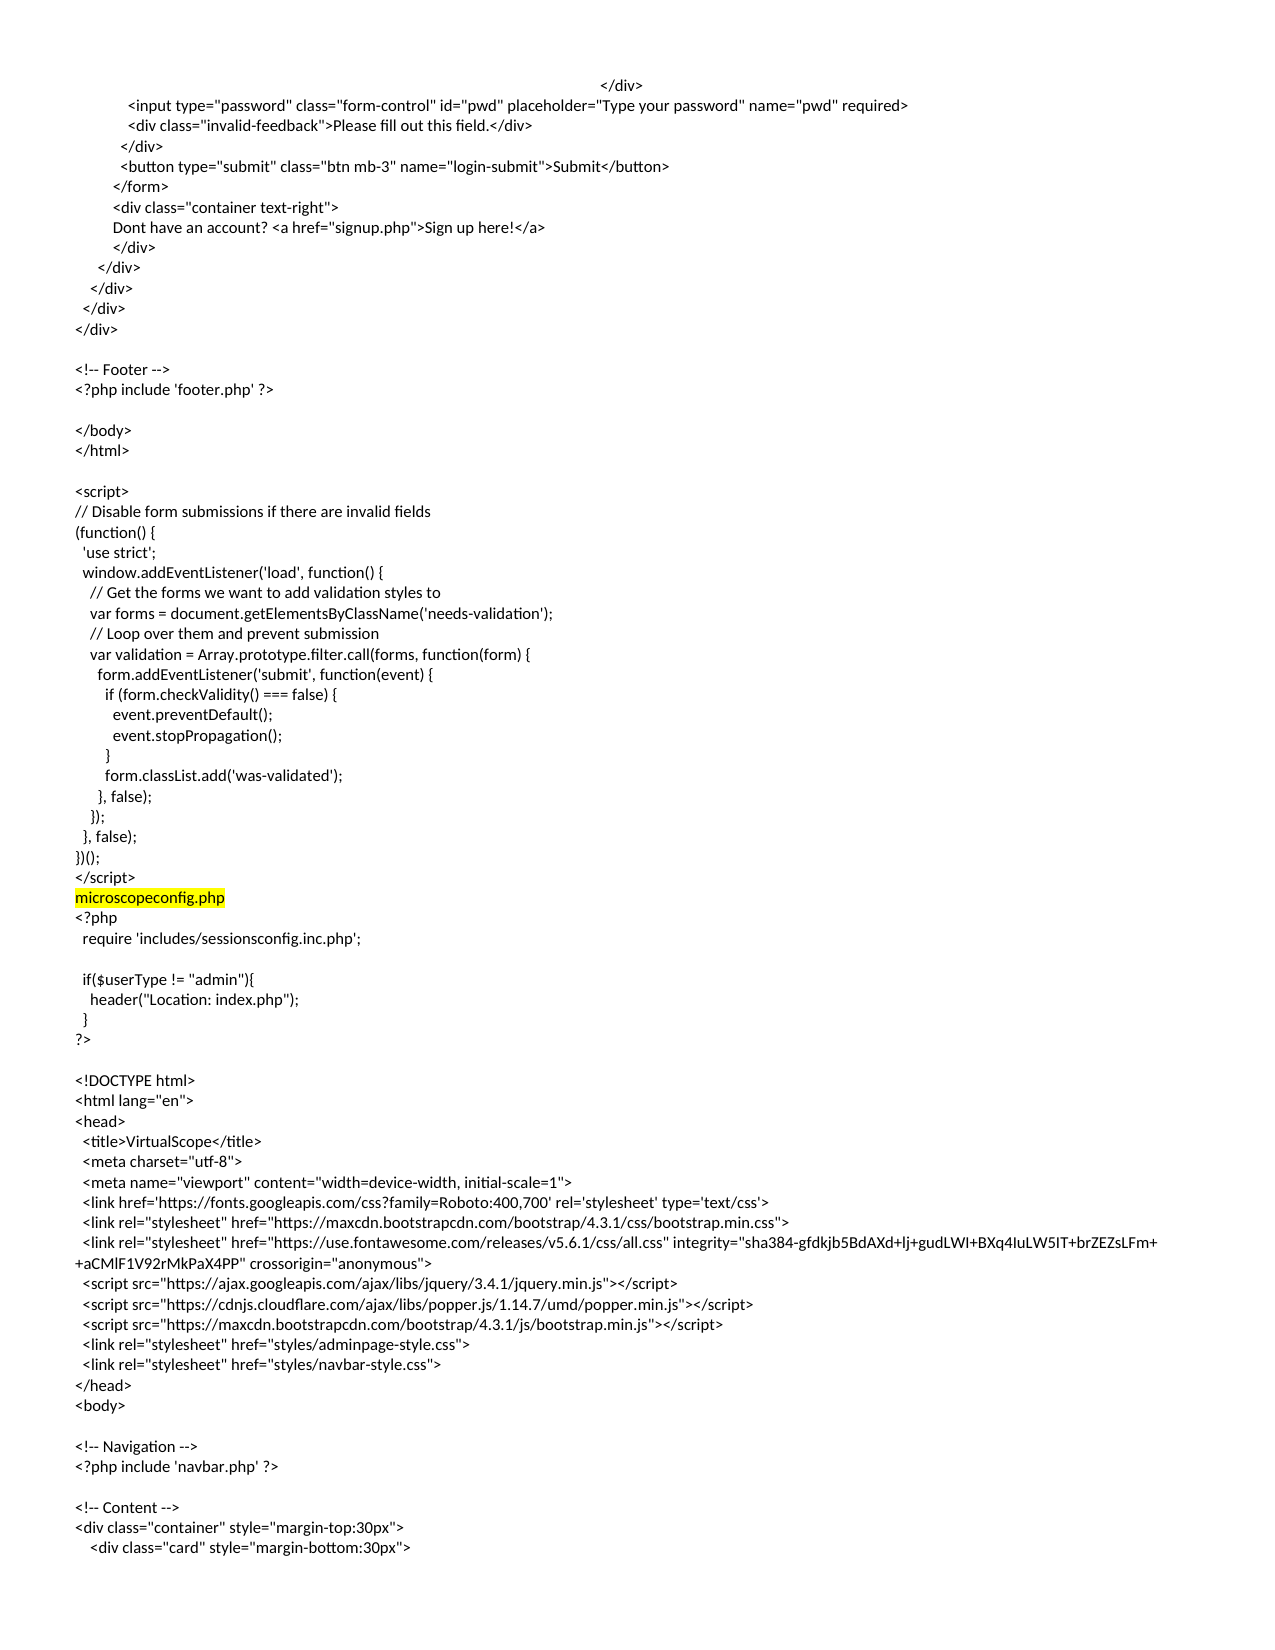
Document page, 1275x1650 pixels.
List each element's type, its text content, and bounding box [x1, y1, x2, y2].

text </div> [75, 278, 1200, 298]
text })(); [75, 847, 1200, 867]
text </html> [75, 441, 1200, 461]
text </div> [75, 237, 1200, 258]
text <div class="card" style="margin-bottom:30px"> [75, 1537, 1200, 1558]
text </script> [75, 867, 1200, 887]
text }, false); [75, 827, 1200, 847]
text <head> [75, 1111, 1200, 1131]
text <body> [75, 1395, 1200, 1416]
text <!-- Footer --> [75, 359, 1200, 380]
text // Loop over them and prevent submission [75, 623, 1200, 644]
text <button type="submit" class="btn mb-3" name="login-submit">Submit</button> [75, 156, 1200, 177]
text if (form.checkValidity() === false) { [75, 684, 1200, 705]
text <link rel="stylesheet" href="https://use.fontawesome.com/releases/v5.6.1/css/all.css" integrity="sha384-gfdkjb5BdAXd+lj+gudLWI+BXq4IuLW5IT+brZEZsLFm++aCMlF1V92rMkPaX4PP" crossorigin="anonymous"> [75, 1233, 1200, 1273]
text <html lang="en"> [75, 1091, 1200, 1111]
text } [75, 1009, 1200, 1030]
text microscopeconfig.php [75, 887, 1200, 908]
text <script> [75, 481, 1200, 502]
text <link href='https://fonts.googleapis.com/css?family=Roboto:400,700' rel='stylesheet' type='text/css'> [75, 1192, 1200, 1212]
text var validation = Array.prototype.filter.call(forms, function(form) { [75, 644, 1200, 664]
text <link rel="stylesheet" href="styles/adminpage-style.css"> [75, 1334, 1200, 1355]
text header("Location: index.php"); [75, 989, 1200, 1009]
text var forms = document.getElementsByClassName('needs-validation'); [75, 603, 1200, 623]
text </head> [75, 1375, 1200, 1395]
text <link rel="stylesheet" href="https://maxcdn.bootstrapcdn.com/bootstrap/4.3.1/css/bootstrap.min.css"> [75, 1212, 1200, 1233]
text <script src="https://cdnjs.cloudflare.com/ajax/libs/popper.js/1.14.7/umd/popper.min.js"></script> [75, 1294, 1200, 1314]
text <!-- Content --> [75, 1497, 1200, 1517]
text window.addEventListener('load', function() { [75, 562, 1200, 583]
text <title>VirtualScope</title> [75, 1131, 1200, 1152]
text <link rel="stylesheet" href="styles/navbar-style.css"> [75, 1355, 1200, 1375]
text event.preventDefault(); [75, 705, 1200, 725]
text <div class="container" style="margin-top:30px"> [75, 1517, 1200, 1537]
text form.classList.add('was-validated'); [75, 766, 1200, 786]
text // Get the forms we want to add validation styles to [75, 583, 1200, 603]
text form.addEventListener('submit', function(event) { [75, 664, 1200, 684]
text if($userType != "admin"){ [75, 969, 1200, 989]
text <div class="container text-right"> [75, 197, 1200, 217]
text </div> [75, 258, 1200, 278]
text </form> [75, 177, 1200, 197]
text <script src="https://maxcdn.bootstrapcdn.com/bootstrap/4.3.1/js/bootstrap.min.js"></script> [75, 1314, 1200, 1334]
text </div> [75, 75, 1200, 95]
text <meta name="viewport" content="width=device-width, initial-scale=1"> [75, 1172, 1200, 1192]
text <?php include 'navbar.php' ?> [75, 1456, 1200, 1477]
text <script src="https://ajax.googleapis.com/ajax/libs/jquery/3.4.1/jquery.min.js"></script> [75, 1273, 1200, 1294]
text </div> [75, 136, 1200, 156]
text <!DOCTYPE html> [75, 1070, 1200, 1091]
text <meta charset="utf-8"> [75, 1152, 1200, 1172]
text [75, 116, 1200, 136]
text }, false); [75, 786, 1200, 806]
text 'use strict'; [75, 542, 1200, 562]
text (function() { [75, 522, 1200, 542]
text }); [75, 806, 1200, 827]
text </body> [75, 420, 1200, 441]
text event.stopPropagation(); [75, 725, 1200, 745]
text <?php [75, 908, 1200, 928]
text ?> [75, 1030, 1200, 1050]
text require 'includes/sessionsconfig.inc.php'; [75, 928, 1200, 948]
text </div> [75, 298, 1200, 319]
text </div> [75, 319, 1200, 339]
text Dont have an account? <a href="signup.php">Sign up here!</a> [75, 217, 1200, 237]
text <!-- Navigation --> [75, 1436, 1200, 1456]
text } [75, 745, 1200, 766]
text <input type="password" class="form-control" id="pwd" placeholder="Type your password" name="pwd" required> [75, 95, 1200, 116]
text <?php include 'footer.php' ?> [75, 380, 1200, 400]
text // Disable form submissions if there are invalid fields [75, 502, 1200, 522]
